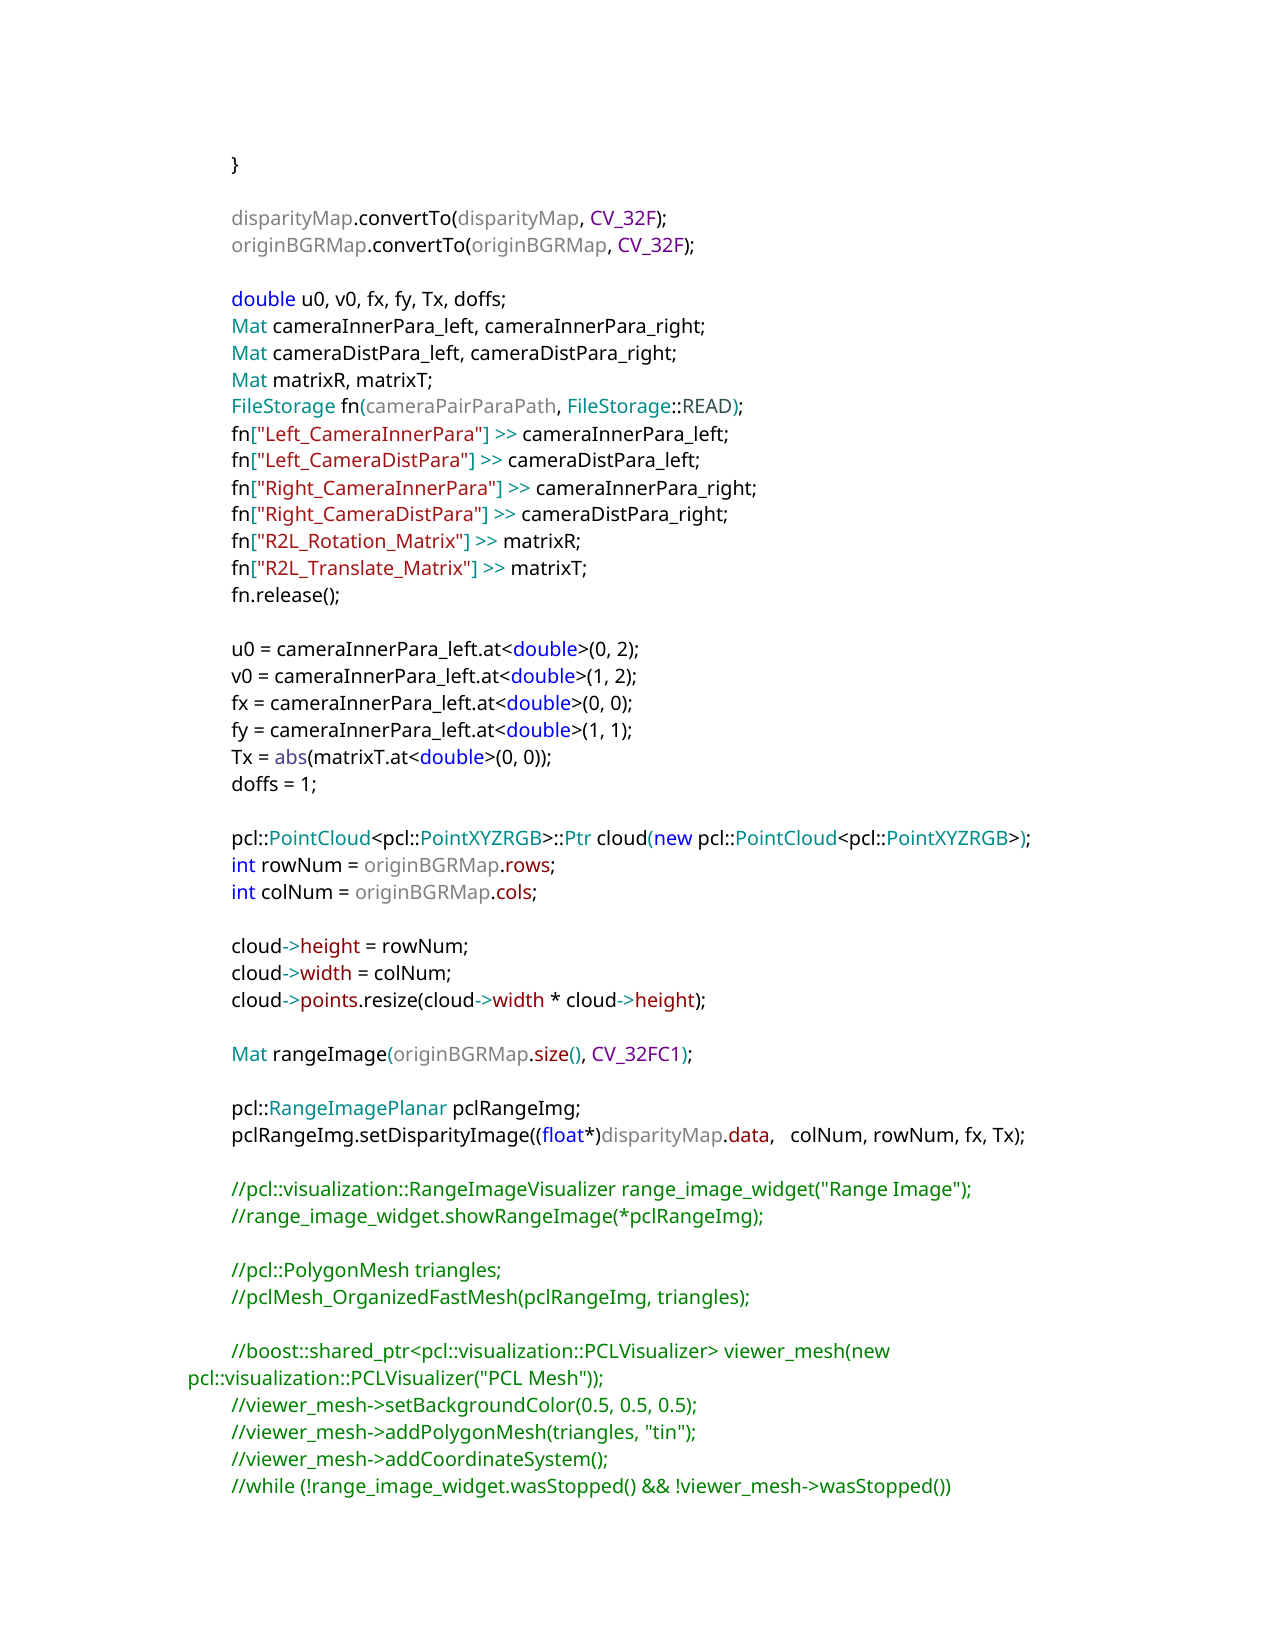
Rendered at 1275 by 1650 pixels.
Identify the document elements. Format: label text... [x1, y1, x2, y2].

text //pcl::PolygonMesh triangles; [187, 1256, 1087, 1283]
text fn["R2L_Rotation_Matrix"] >> matrixR; [187, 528, 1087, 555]
text //pcl::visualization::RangeImageVisualizer range_image_widget("Range Image"); [187, 1175, 1087, 1202]
text fn["Right_CameraInnerPara"] >> cameraInnerPara_right; [187, 474, 1087, 501]
text double u0, v0, fx, fy, Tx, doffs; [187, 285, 1087, 312]
text } [187, 150, 1087, 177]
text fn["Right_CameraDistPara"] >> cameraDistPara_right; [187, 501, 1087, 528]
text pcl::RangeImagePlanar pclRangeImg; [187, 1094, 1087, 1121]
text //viewer_mesh->addPolygonMesh(triangles, "tin"); [187, 1418, 1087, 1445]
text Tx = abs(matrixT.at<double>(0, 0)); [187, 743, 1087, 771]
text fy = cameraInnerPara_left.at<double>(1, 1); [187, 717, 1087, 743]
text fn["Left_CameraInnerPara"] >> cameraInnerPara_left; [187, 420, 1087, 447]
text u0 = cameraInnerPara_left.at<double>(0, 2); [187, 636, 1087, 663]
text Mat rangeImage(originBGRMap.size(), CV_32FC1); [187, 1040, 1087, 1067]
text int colNum = originBGRMap.cols; [187, 878, 1087, 905]
text //boost::shared_ptr<pcl::visualization::PCLVisualizer> viewer_mesh(new pcl::visualization::PCLVisualizer("PCL Mesh")); [187, 1337, 1087, 1391]
text //pclMesh_OrganizedFastMesh(pclRangeImg, triangles); [187, 1283, 1087, 1310]
text pclRangeImg.setDisparityImage((float*)disparityMap.data, colNum, rowNum, fx, Tx); [187, 1121, 1087, 1148]
text Mat cameraInnerPara_left, cameraInnerPara_right; [187, 312, 1087, 339]
text doffs = 1; [187, 771, 1087, 797]
text v0 = cameraInnerPara_left.at<double>(1, 2); [187, 663, 1087, 689]
text int rowNum = originBGRMap.rows; [187, 851, 1087, 878]
text //while (!range_image_widget.wasStopped() && !viewer_mesh->wasStopped()) [187, 1472, 1087, 1499]
text //range_image_widget.showRangeImage(*pclRangeImg); [187, 1202, 1087, 1229]
text cloud->height = rowNum; [187, 932, 1087, 959]
text //viewer_mesh->addCoordinateSystem(); [187, 1445, 1087, 1472]
text pcl::PointCloud<pcl::PointXYZRGB>::Ptr cloud(new pcl::PointCloud<pcl::PointXYZRGB>); [187, 824, 1087, 851]
text fn["R2L_Translate_Matrix"] >> matrixT; [187, 555, 1087, 582]
text cloud->width = colNum; [187, 959, 1087, 986]
text FileStorage fn(cameraPairParaPath, FileStorage::READ); [187, 393, 1087, 420]
text disparityMap.convertTo(disparityMap, CV_32F); [187, 204, 1087, 231]
text fn.release(); [187, 582, 1087, 609]
text Mat matrixR, matrixT; [187, 366, 1087, 393]
text cloud->points.resize(cloud->width * cloud->height); [187, 986, 1087, 1013]
text //viewer_mesh->setBackgroundColor(0.5, 0.5, 0.5); [187, 1391, 1087, 1418]
text Mat cameraDistPara_left, cameraDistPara_right; [187, 339, 1087, 366]
text fx = cameraInnerPara_left.at<double>(0, 0); [187, 689, 1087, 717]
text fn["Left_CameraDistPara"] >> cameraDistPara_left; [187, 447, 1087, 474]
text originBGRMap.convertTo(originBGRMap, CV_32F); [187, 231, 1087, 258]
